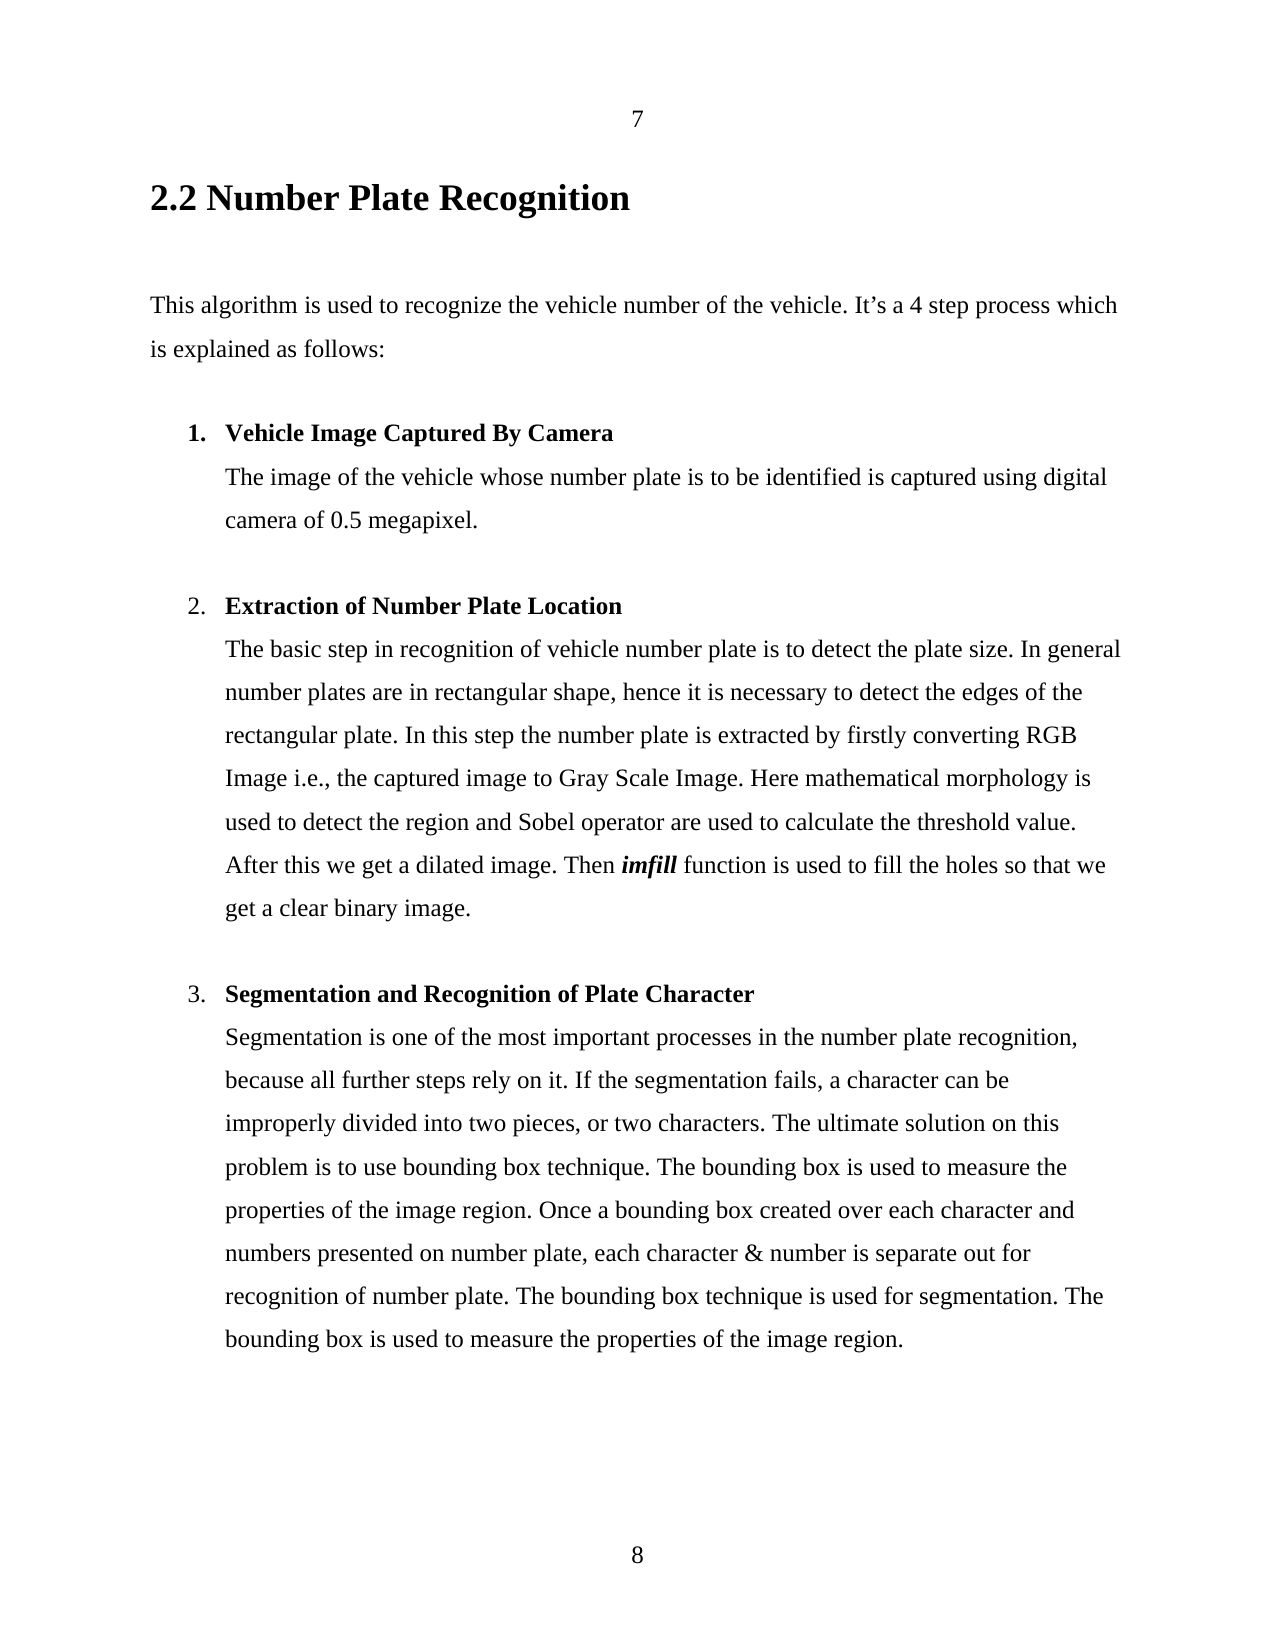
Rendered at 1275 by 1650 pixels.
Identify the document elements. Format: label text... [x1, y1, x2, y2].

list The image of the vehicle whose number plate is to be identified is captured using digital camera of 0.5 megapixel. [225, 462, 1125, 533]
list Segmentation is one of the most important processes in the number plate recognition, because all further steps rely on it. If the segmentation fails, a character can be improperly divided into two pieces, or two characters. The ultimate solution on this problem is to use bounding box technique. The bounding box is used to measure the properties of the image region. Once a bounding box created over each character and numbers presented on number plate, each character & number is separate out for recognition of number plate. The bounding box technique is used for segmentation. The bounding box is used to measure the properties of the image region. [225, 1022, 1125, 1353]
text 8 [150, 1540, 1125, 1568]
list Segmentation and Recognition of Plate Character [187, 979, 1125, 1008]
list Vehicle Image Captured By Camera [187, 418, 1125, 447]
text 2.2 Number Plate Recognition [150, 176, 1125, 219]
text This algorithm is used to recognize the vehicle number of the vehicle. It’s a 4 step process which is explained as follows: [150, 247, 1125, 404]
text 7 [150, 75, 1125, 132]
list Extraction of Number Plate Location The basic step in recognition of vehicle number plate is to detect the plate size. In general number plates are in rectangular shape, hence it is necessary to detect the edges of the rectangular plate. In this step the number plate is extracted by firstly converting RGB Image i.e., the captured image to Gray Scale Image. Here mathematical morphology is used to detect the region and Sobel operator are used to calculate the threshold value. After this we get a dilated image. Then imfill function is used to fill the holes so that we get a clear binary image. [187, 591, 1125, 922]
